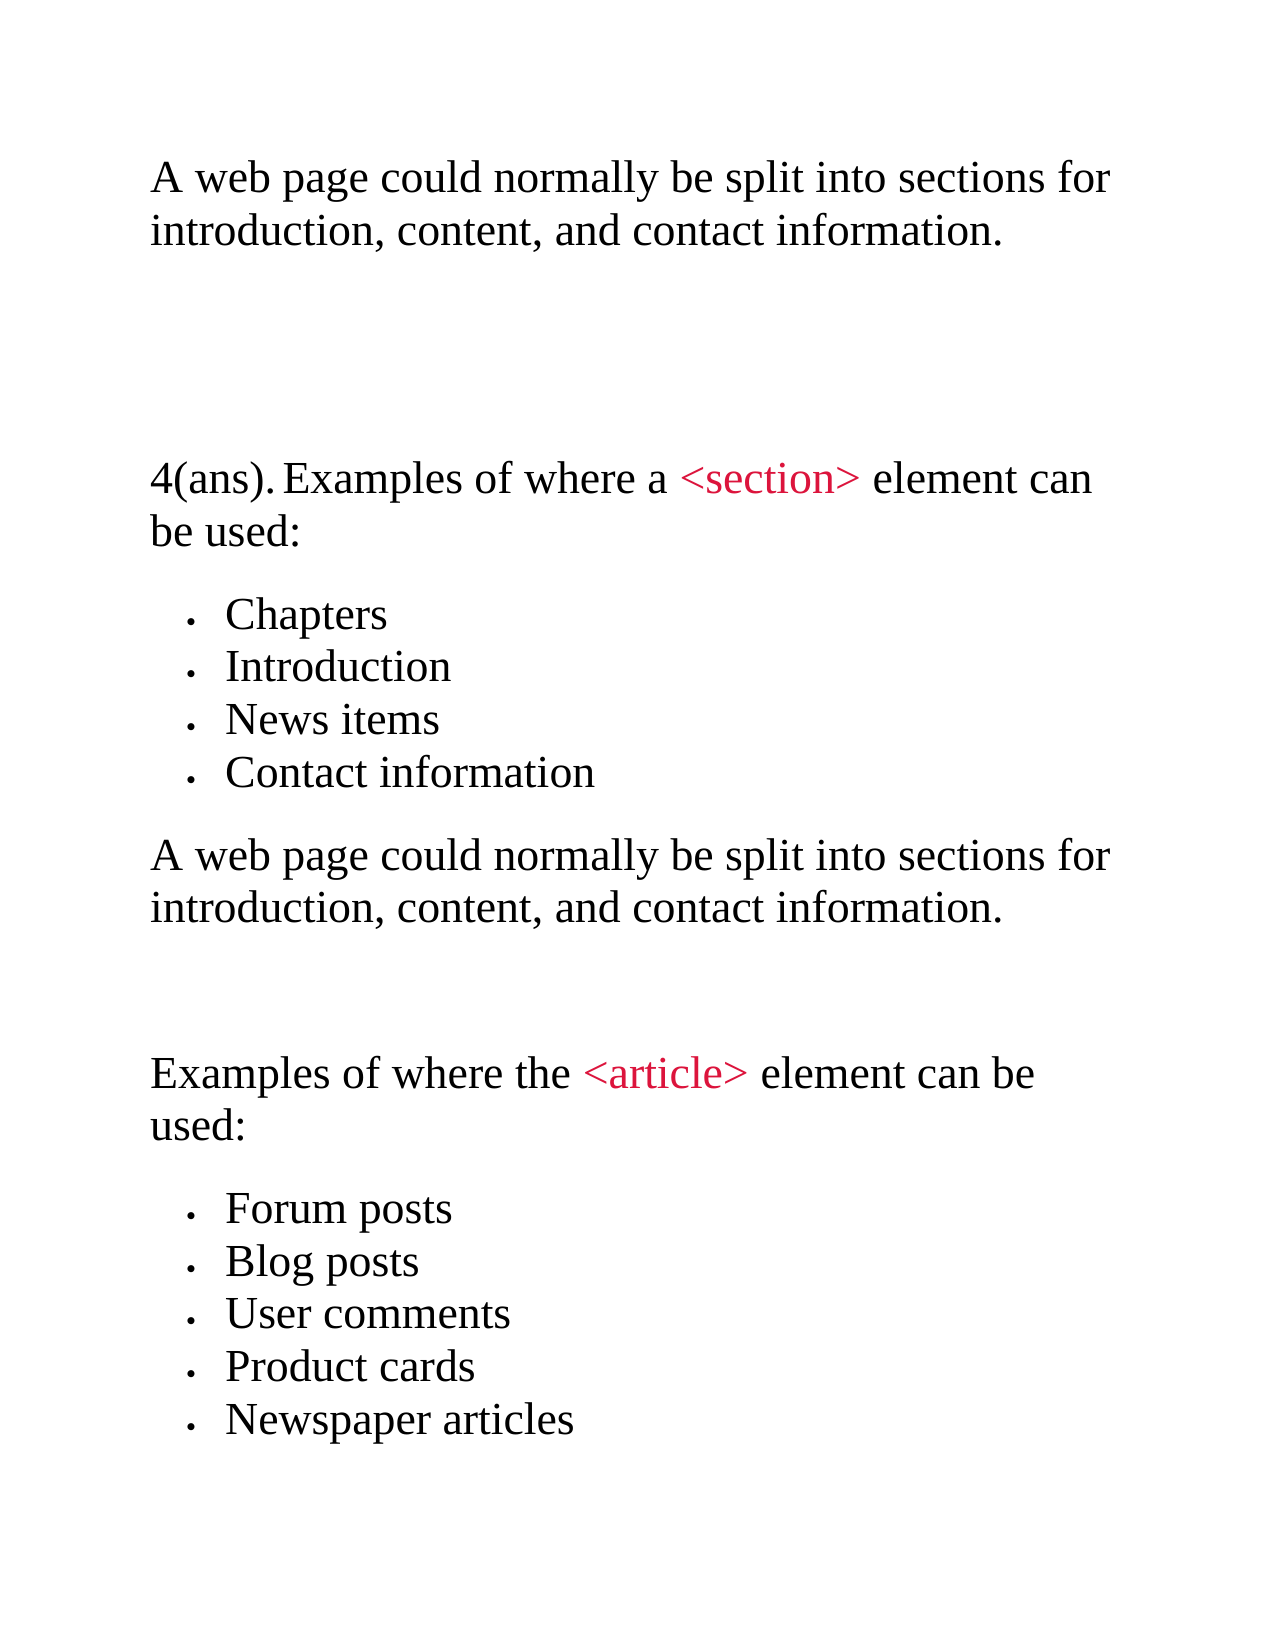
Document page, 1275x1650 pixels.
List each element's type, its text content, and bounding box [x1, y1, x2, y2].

list Chapters [187, 586, 1125, 639]
text A web page could normally be split into sections for introduction, content, and contact information. [150, 827, 1125, 932]
list Introduction [187, 639, 1125, 692]
list News items [187, 692, 1125, 744]
text A web page could normally be split into sections for introduction, content, and contact information. [150, 150, 1125, 255]
list Blog posts [187, 1233, 1125, 1286]
text Examples of where the <article> element can be used: [150, 1045, 1125, 1151]
list User comments [187, 1286, 1125, 1339]
list Product cards [187, 1339, 1125, 1391]
list Forum posts [187, 1181, 1125, 1233]
list Contact information [187, 744, 1125, 797]
text 4(ans). Examples of where a <section> element can be used: [150, 451, 1125, 556]
list Newspaper articles [187, 1391, 1125, 1444]
